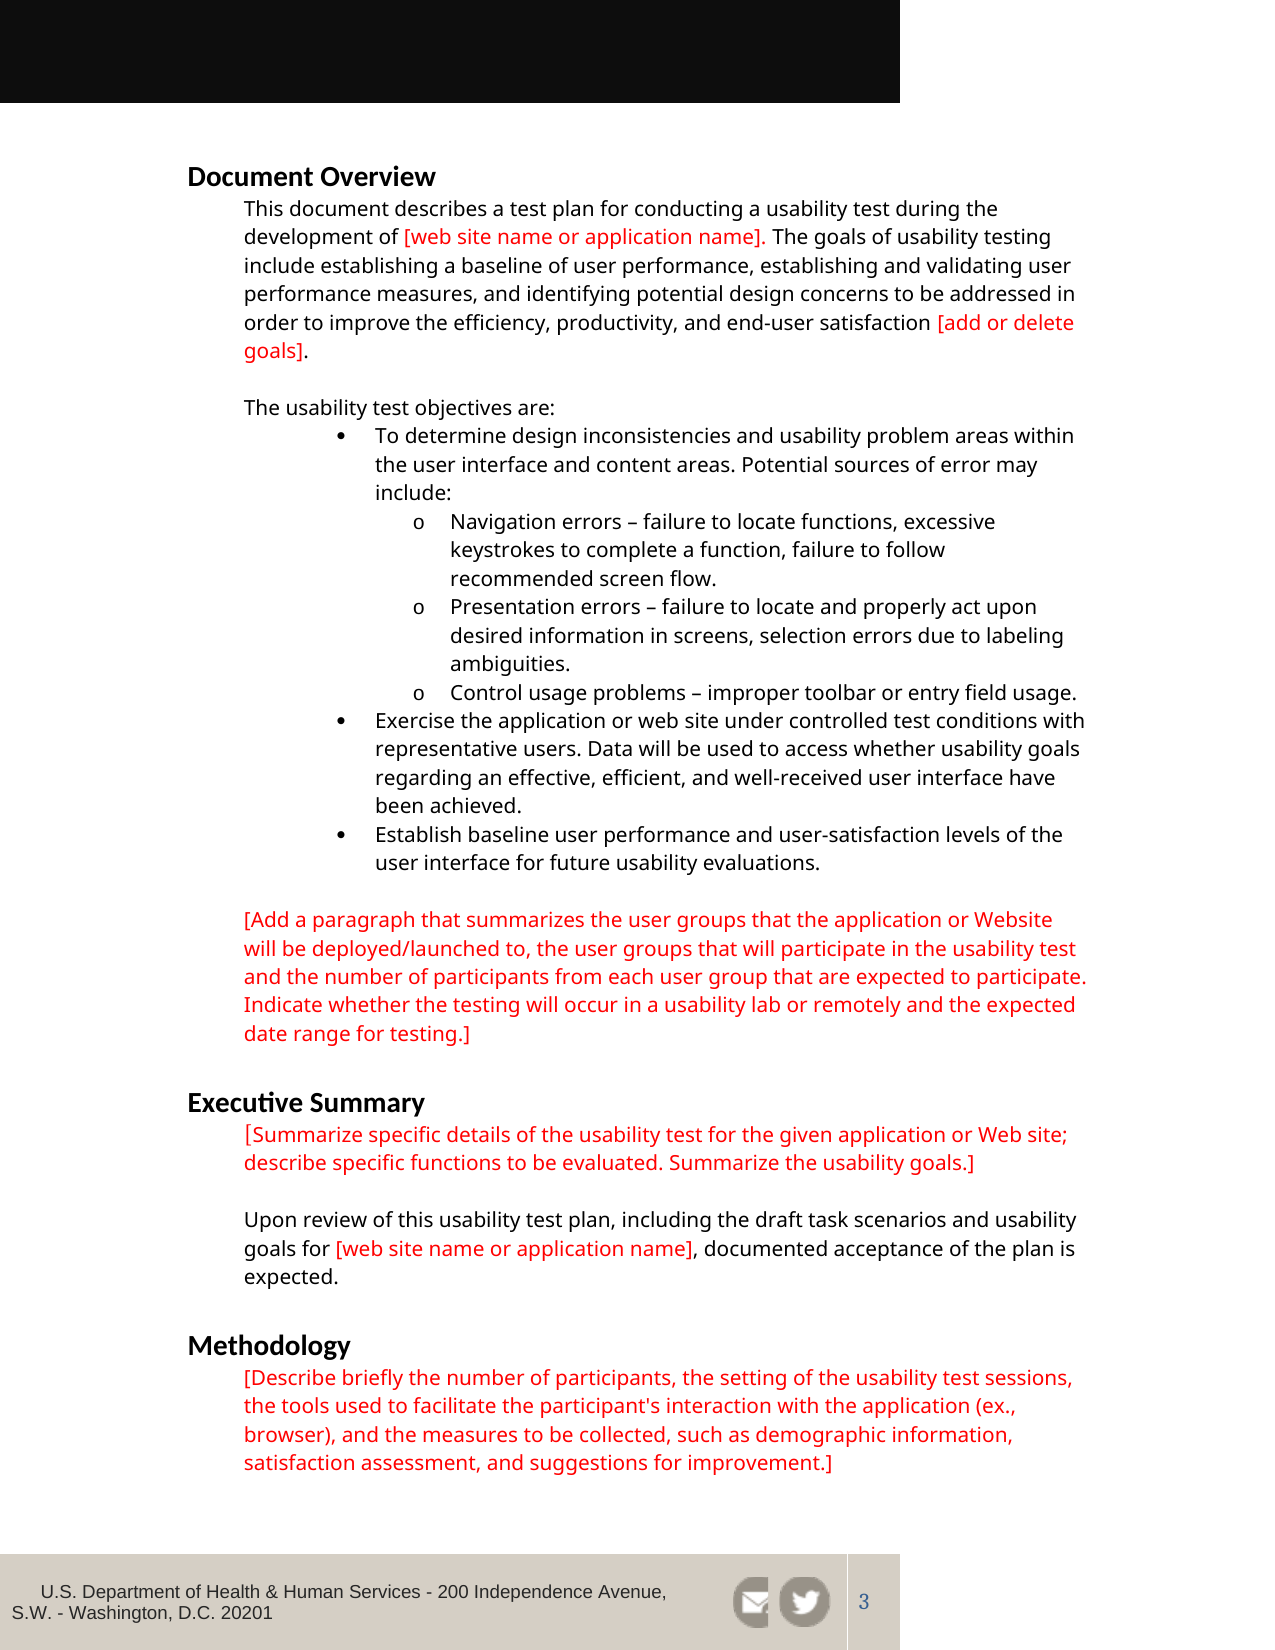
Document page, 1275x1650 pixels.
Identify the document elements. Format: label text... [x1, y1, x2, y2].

text The usability test objectives are: [244, 364, 1087, 421]
text [Summarize specific details of the usability test for the given application or Web site; describe specific functions to be evaluated. Summarize the usability goals.] [244, 1120, 1087, 1177]
text [Describe briefly the number of participants, the setting of the usability test sessions, the tools used to facilitate the participant's interaction with the application (ex., browser), and the measures to be collected, such as demographic information, satisfaction assessment, and suggestions for improvement.] [244, 1363, 1087, 1477]
subtitle Document Overview [187, 158, 1087, 194]
text Upon review of this usability test plan, including the draft task scenarios and usability goals for [web site name or application name], documented acceptance of the plan is expected. [244, 1205, 1087, 1291]
text [Add a paragraph that summarizes the user groups that the application or Website will be deployed/launched to, the user groups that will participate in the usability test and the number of participants from each user group that are expected to participate. Indicate whether the testing will occur in a usability lab or remotely and the expected date range for testing.] [244, 905, 1087, 1047]
list Navigation errors – failure to locate functions, excessive keystrokes to complete a function, failure to follow recommended screen flow. [412, 507, 1087, 592]
picture [779, 1577, 831, 1627]
list Presentation errors – failure to locate and properly act upon desired information in screens, selection errors due to labeling ambiguities. [412, 592, 1087, 678]
picture [733, 1577, 769, 1628]
subtitle Executive Summary [187, 1084, 1087, 1120]
list To determine design inconsistencies and usability problem areas within the user interface and content areas. Potential sources of error may include: [337, 421, 1087, 507]
subtitle Methodology [187, 1327, 1087, 1363]
list Control usage problems – improper toolbar or entry field usage. [412, 678, 1087, 706]
list Exercise the application or web site under controlled test conditions with representative users. Data will be used to access whether usability goals regarding an effective, efficient, and well-received user interface have been achieved. [337, 706, 1087, 820]
list Establish baseline user performance and user-satisfaction levels of the user interface for future usability evaluations. [337, 820, 1087, 877]
text This document describes a test plan for conducting a usability test during the development of [web site name or application name]. The goals of usability testing include establishing a baseline of user performance, establishing and validating user performance measures, and identifying potential design concerns to be addressed in order to improve the efficiency, productivity, and end-user satisfaction [add or delete goals]. [244, 194, 1087, 364]
